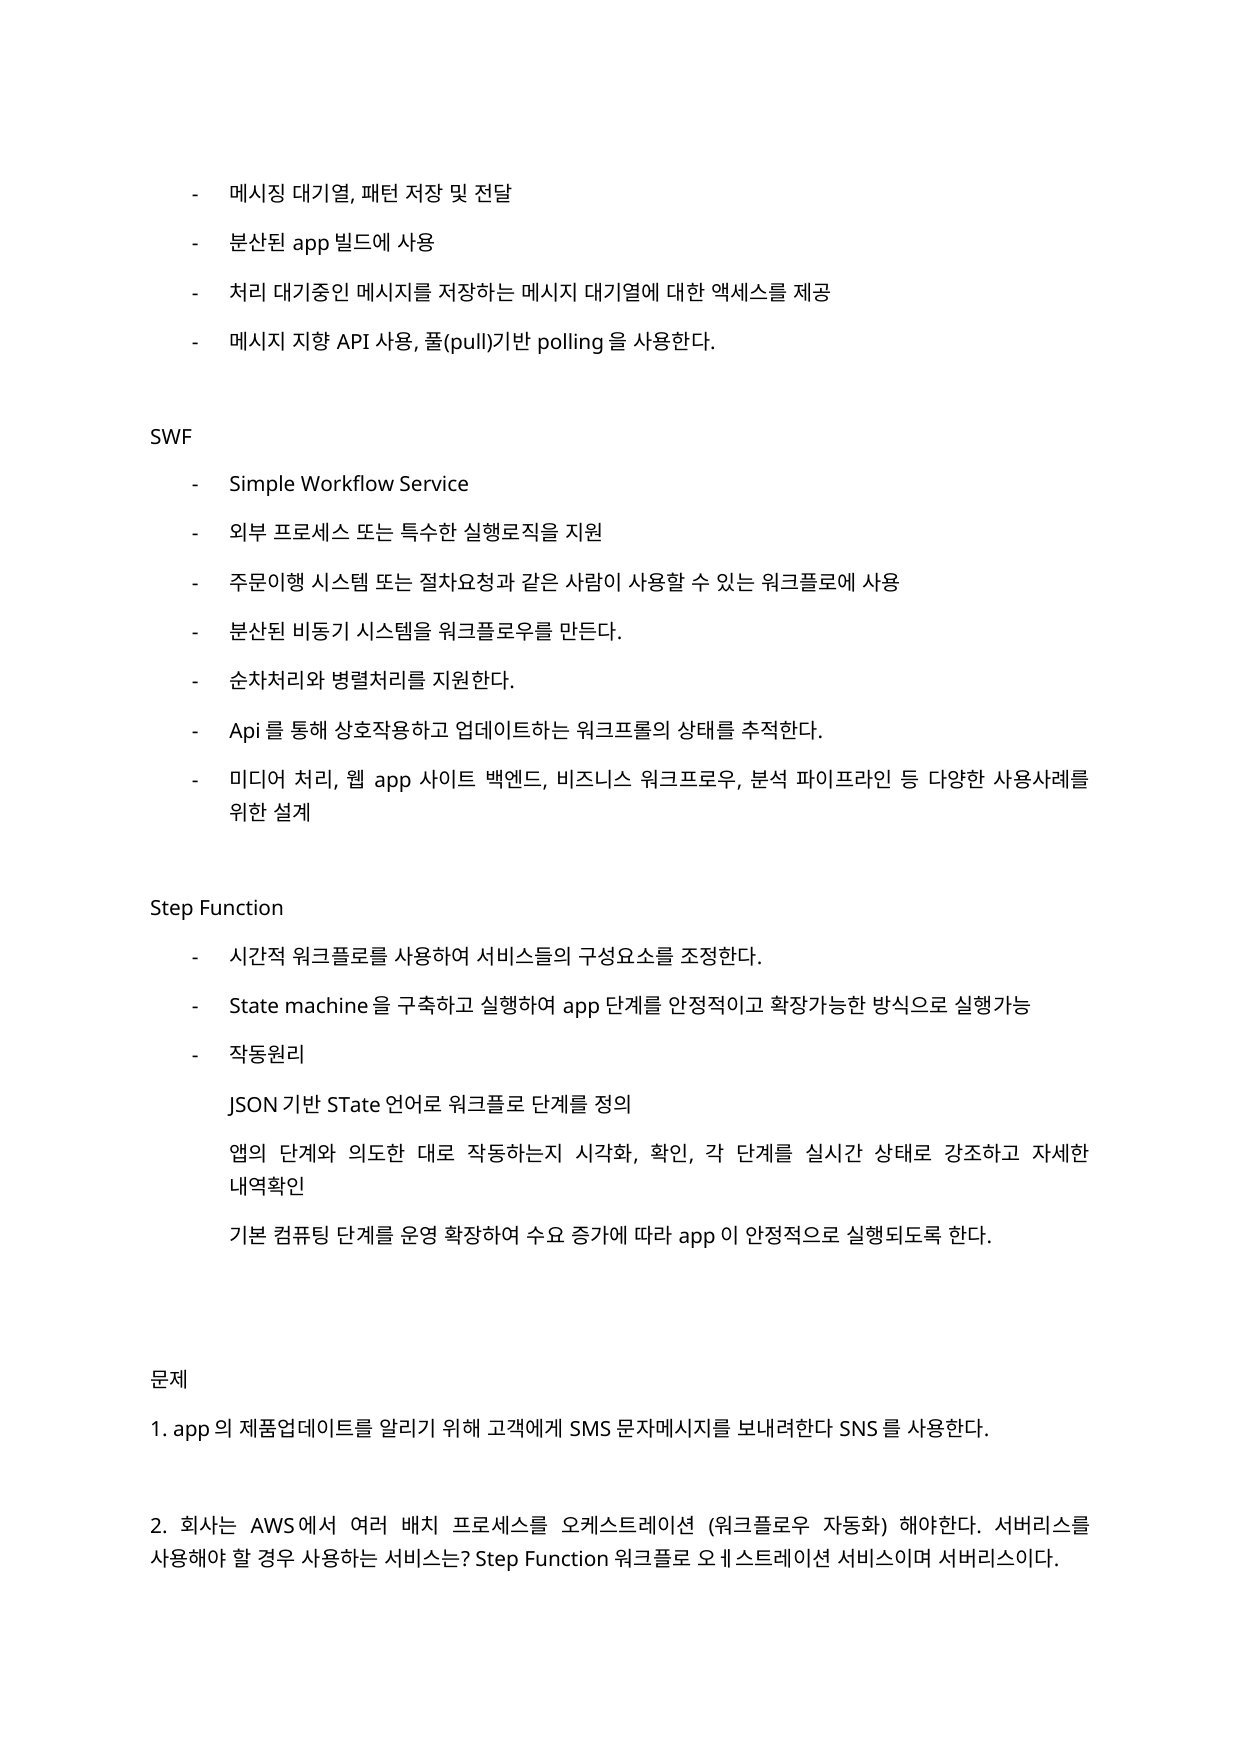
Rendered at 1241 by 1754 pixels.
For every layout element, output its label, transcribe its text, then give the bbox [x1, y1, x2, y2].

list 처리 대기중인 메시지를 저장하는 메시지 대기열에 대한 액세스를 제공 [192, 276, 1090, 306]
list 주문이행 시스템 또는 절차요청과 같은 사람이 사용할 수 있는 워크플로에 사용 [192, 566, 1090, 596]
list 분산된 app빌드에 사용 [192, 227, 1090, 257]
list 분산된 비동기 시스템을 워크플로우를 만든다. [192, 615, 1090, 646]
list 기본 컴퓨팅 단계를 운영 확장하여 수요 증가에 따라 app이 안정적으로 실행되도록 한다. [229, 1219, 1090, 1250]
list 메시징 대기열, 패턴 저장 및 전달 [192, 177, 1090, 207]
text Step Function [150, 893, 1090, 921]
list Simple Workflow Service [192, 469, 1090, 498]
list 메시지 지향 API 사용, 풀(pull)기반 polling을 사용한다. [192, 325, 1090, 356]
text 2. 회사는 AWS에서 여러 배치 프로세스를 오케스트레이션 (워크플로우 자동화) 해야한다. 서버리스를 사용해야 할 경우 사용하는 서비스는? Step Function 워크플로 오ㅔ스트레이션 서비스이며 서버리스이다. [150, 1509, 1090, 1572]
text SWF [150, 422, 1090, 450]
list 외부 프로세스 또는 특수한 실행로직을 지원 [192, 517, 1090, 547]
list 시간적 워크플로를 사용하여 서비스들의 구성요소를 조정한다. [192, 940, 1090, 970]
list 미디어 처리, 웹 app 사이트 백엔드, 비즈니스 워크프로우, 분석 파이프라인 등 다양한 사용사례를 위한 설계 [192, 763, 1090, 826]
list 앱의 단계와 의도한 대로 작동하는지 시각화, 확인, 각 단계를 실시간 상태로 강조하고 자세한 내역확인 [229, 1137, 1090, 1200]
text 문제 [150, 1363, 1090, 1394]
list Api를 통해 상호작용하고 업데이트하는 워크프롤의 상태를 추적한다. [192, 714, 1090, 744]
text 1. app의 제품업데이트를 알리기 위해 고객에게 SMS 문자메시지를 보내려한다 SNS를 사용한다. [150, 1413, 1090, 1443]
list 순차처리와 병렬처리를 지원한다. [192, 665, 1090, 695]
list JSON기반 STate언어로 워크플로 단계를 정의 [229, 1088, 1090, 1118]
list 작동원리 [192, 1039, 1090, 1069]
list State machine을 구축하고 실행하여 app 단계를 안정적이고 확장가능한 방식으로 실행가능 [192, 989, 1090, 1020]
